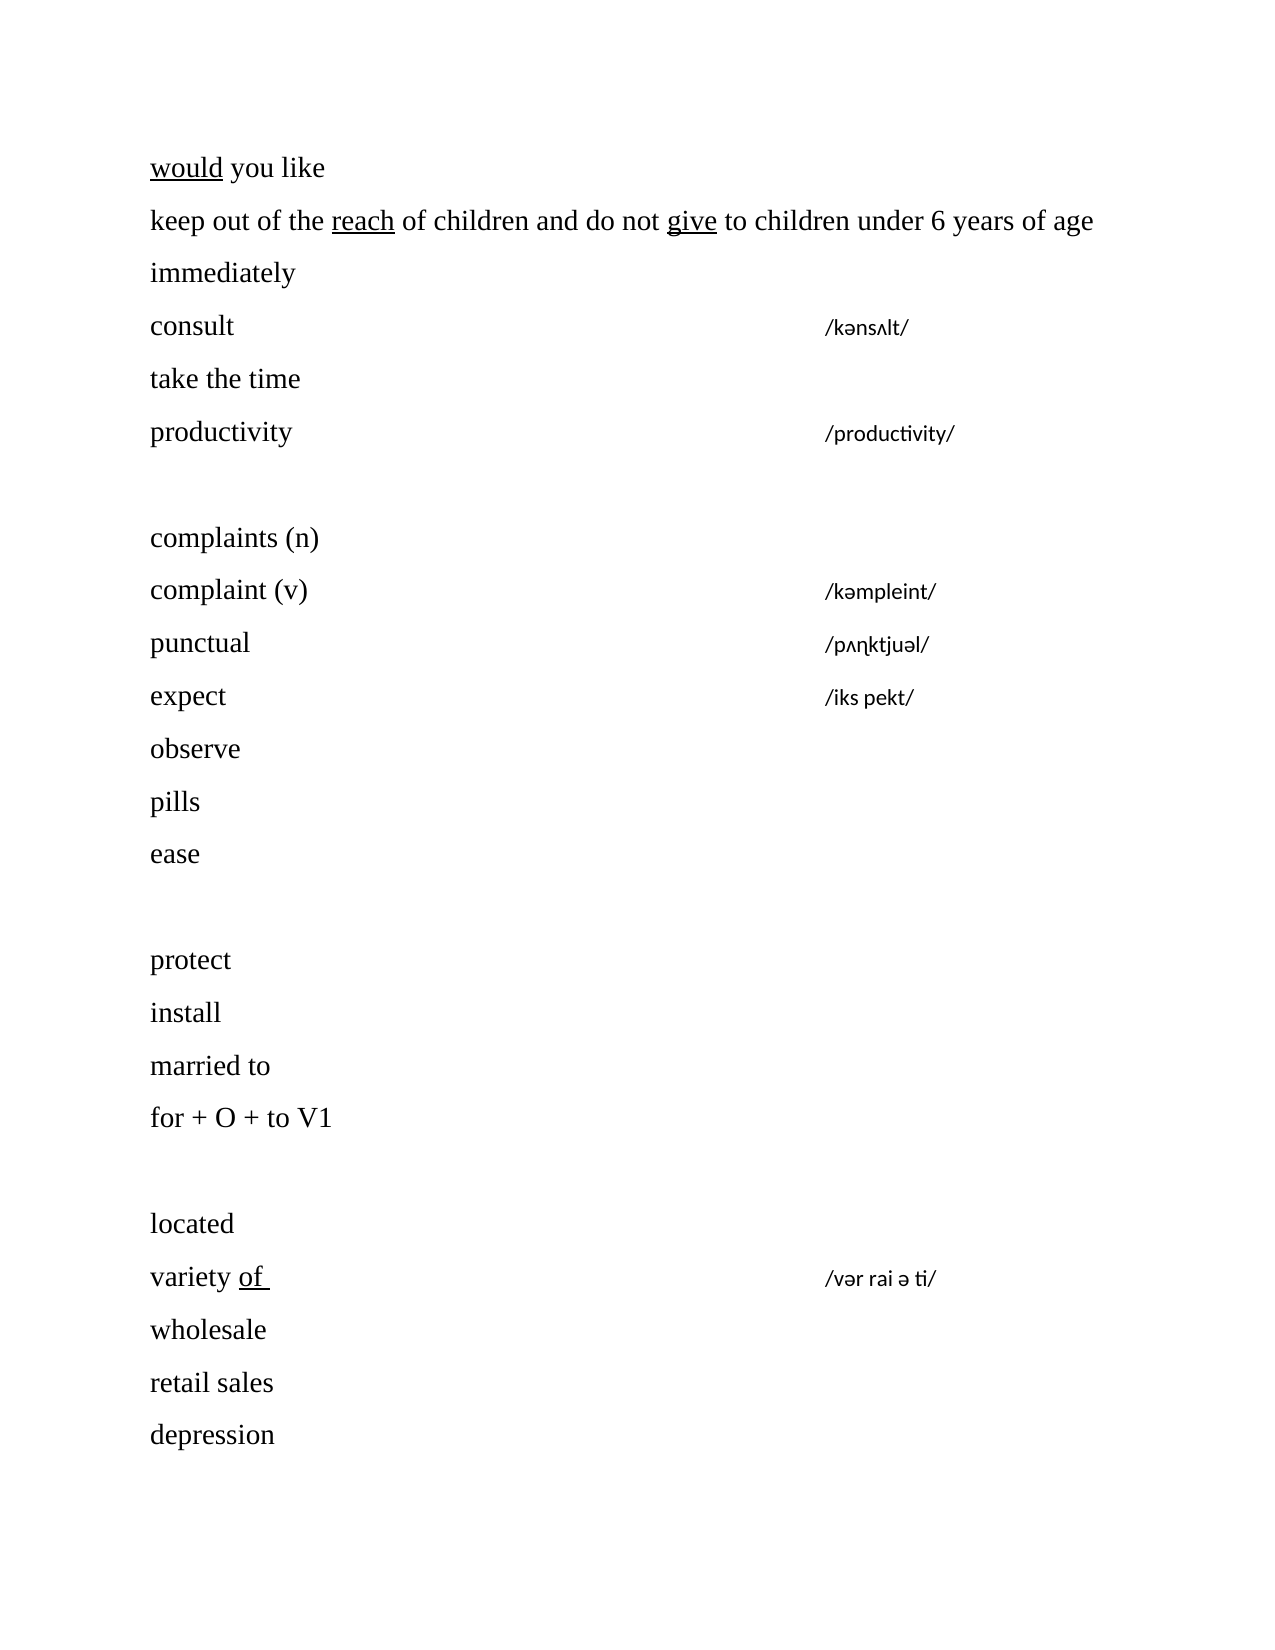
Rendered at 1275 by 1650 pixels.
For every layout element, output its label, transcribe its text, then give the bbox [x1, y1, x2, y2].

text protect [150, 942, 1125, 976]
text immediately [150, 256, 1125, 289]
text keep out of the reach of children and do not give to children under 6 years of age [150, 203, 1125, 236]
text take the time [150, 361, 1125, 395]
text located [150, 1206, 1125, 1240]
text punctual /pʌɳktjuəl/ [150, 625, 1125, 659]
text wholesale [150, 1312, 1125, 1345]
text expect /iks pekt/ [150, 678, 1125, 712]
text ease [150, 837, 1125, 870]
text variety of /vər rai ə ti/ [150, 1259, 1125, 1293]
text married to [150, 1048, 1125, 1081]
text observe [150, 731, 1125, 764]
text consult /kənsʌlt/ [150, 308, 1125, 342]
text install [150, 995, 1125, 1028]
text productivity /productivity/ [150, 414, 1125, 448]
text depression [150, 1417, 1125, 1451]
text would you like [150, 150, 1125, 183]
text complaint (v) /kəmpleint/ [150, 572, 1125, 606]
text pills [150, 784, 1125, 817]
text complaints (n) [150, 520, 1125, 553]
text retail sales [150, 1365, 1125, 1398]
text for + O + to V1 [150, 1101, 1125, 1134]
